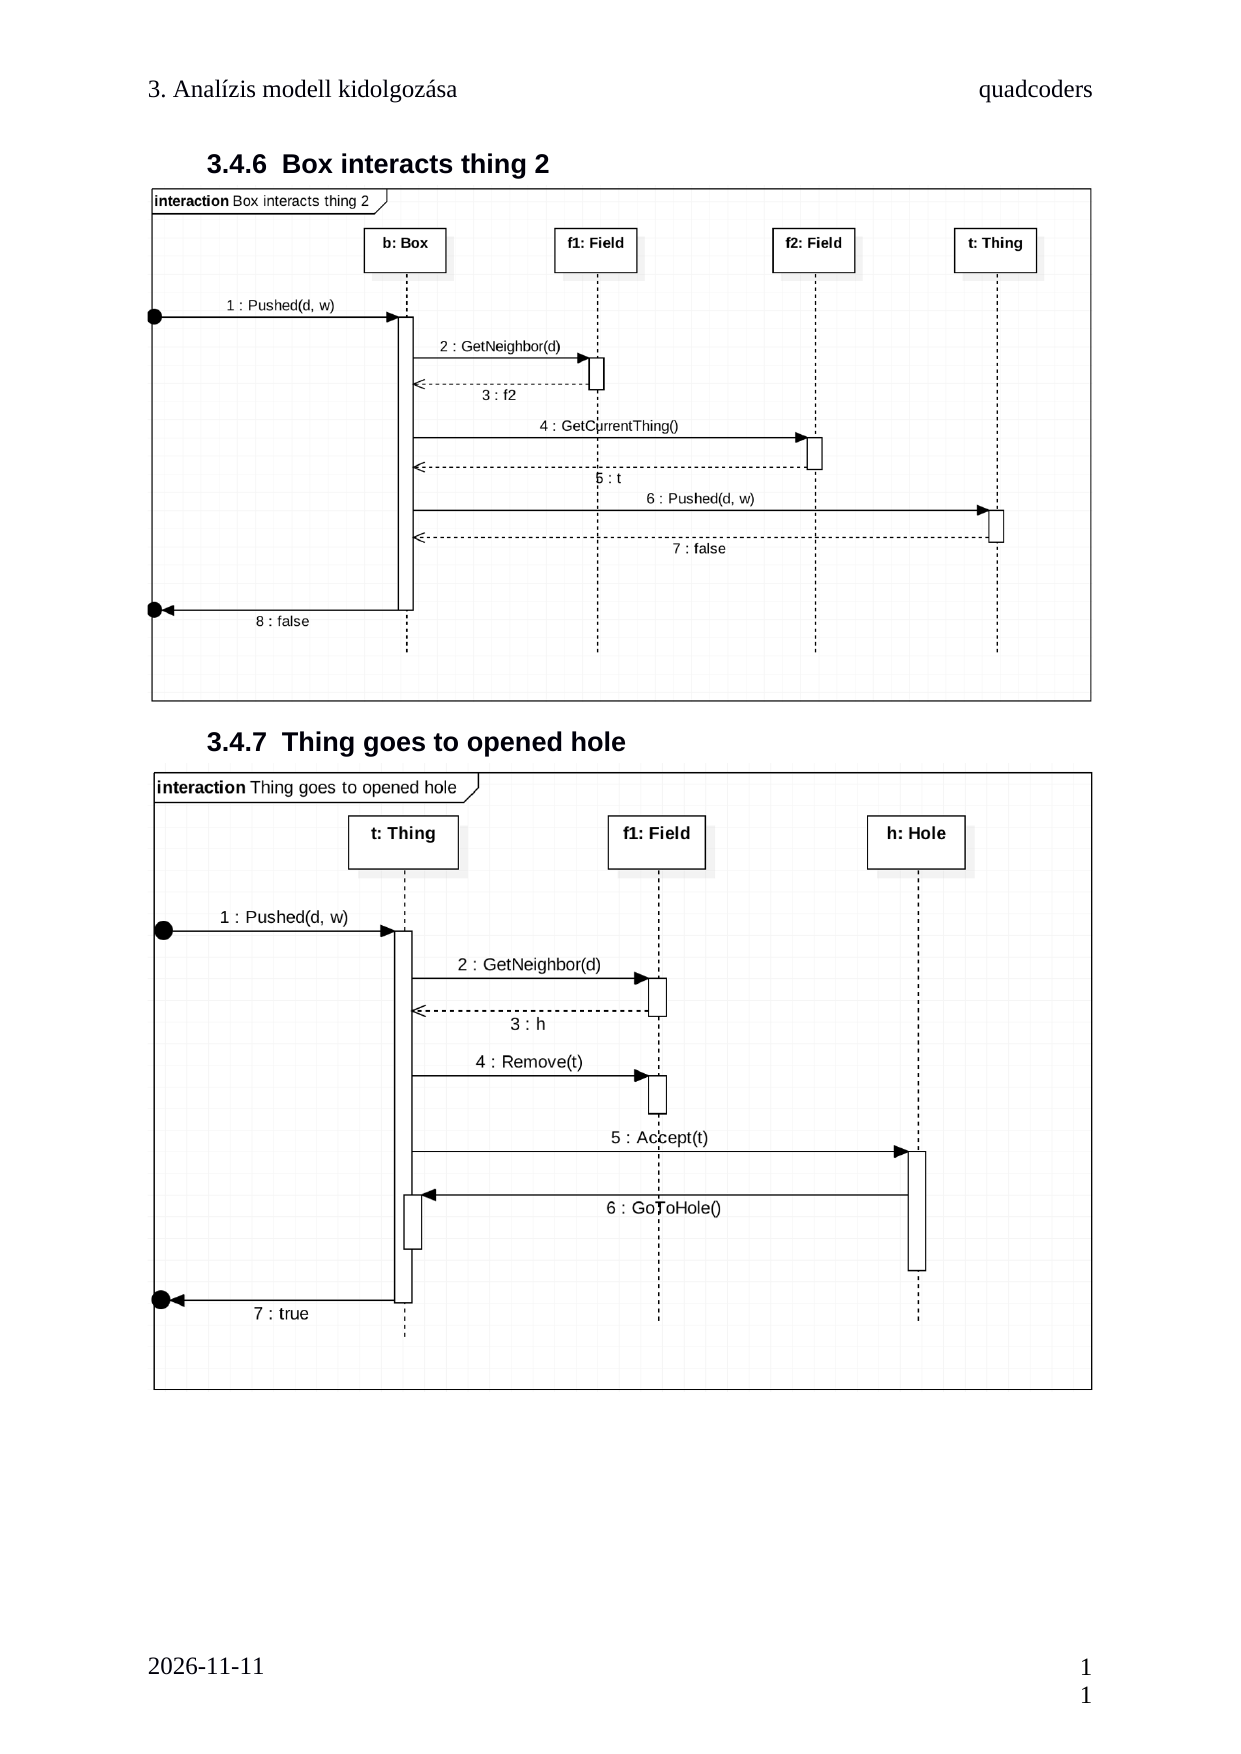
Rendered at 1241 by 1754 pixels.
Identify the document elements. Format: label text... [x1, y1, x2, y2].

subtitle Box interacts thing 2 [207, 148, 1093, 179]
subtitle Thing goes to opened hole [207, 726, 1093, 757]
picture [147, 185, 1093, 702]
picture [147, 763, 1093, 1392]
